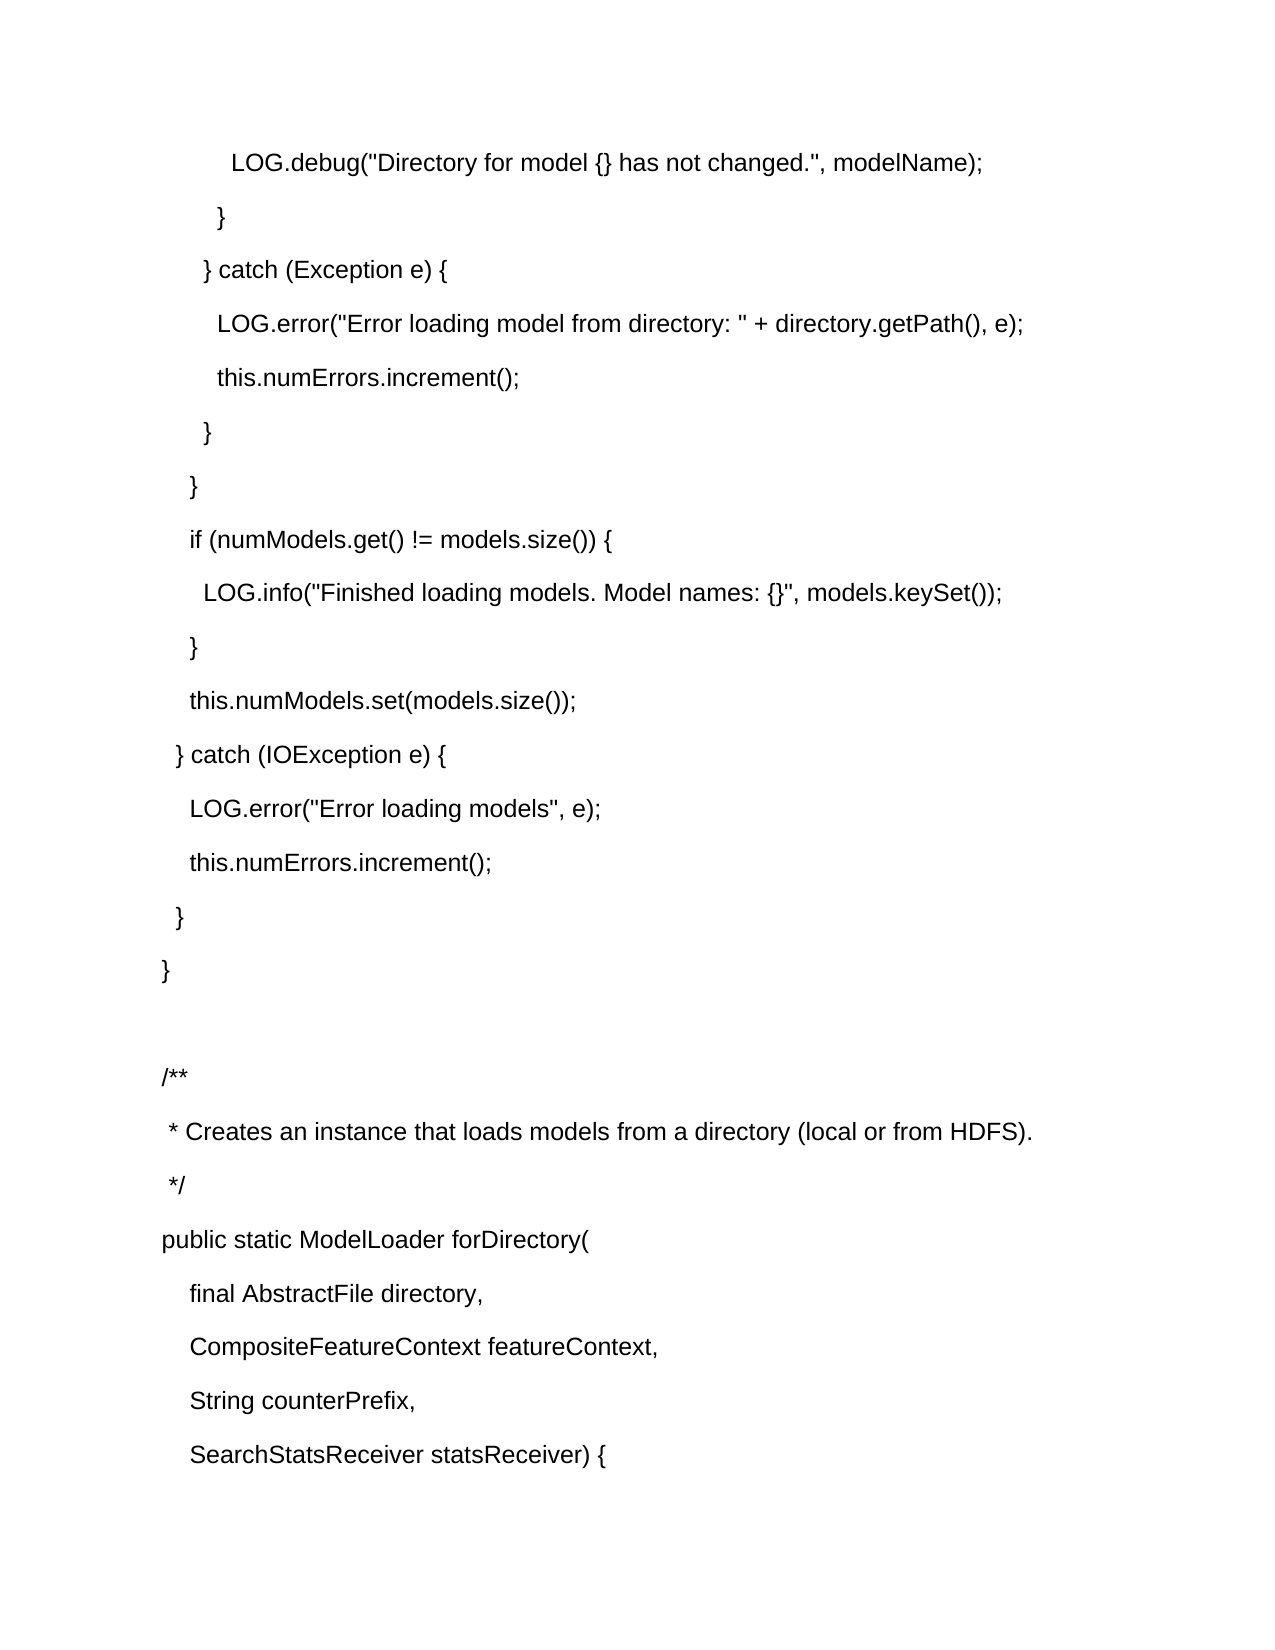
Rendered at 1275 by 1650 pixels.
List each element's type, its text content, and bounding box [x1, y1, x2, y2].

text this.numErrors.increment(); [148, 848, 1127, 876]
text SearchStatsReceiver statsReceiver) { [148, 1440, 1127, 1469]
text } [148, 902, 1127, 930]
text final AbstractFile directory, [148, 1278, 1127, 1307]
text this.numModels.set(models.size()); [148, 686, 1127, 715]
text public static ModelLoader forDirectory( [148, 1225, 1127, 1253]
text LOG.error("Error loading models", e); [148, 794, 1127, 823]
text */ [148, 1171, 1127, 1199]
text } [148, 471, 1127, 499]
text } [148, 417, 1127, 446]
text * Creates an instance that loads models from a directory (local or from HDFS). [148, 1117, 1127, 1146]
text if (numModels.get() != models.size()) { [148, 524, 1127, 553]
text } [148, 955, 1127, 984]
text } catch (Exception e) { [148, 255, 1127, 284]
text LOG.error("Error loading model from directory: " + directory.getPath(), e); [148, 309, 1127, 338]
text this.numErrors.increment(); [148, 363, 1127, 392]
text /** [148, 1063, 1127, 1092]
text LOG.info("Finished loading models. Model names: {}", models.keySet()); [148, 578, 1127, 607]
text } [148, 632, 1127, 661]
text } catch (IOException e) { [148, 740, 1127, 769]
text String counterPrefix, [148, 1386, 1127, 1415]
text CompositeFeatureContext featureContext, [148, 1332, 1127, 1361]
text LOG.debug("Directory for model {} has not changed.", modelName); [148, 148, 1127, 176]
text } [148, 201, 1127, 230]
